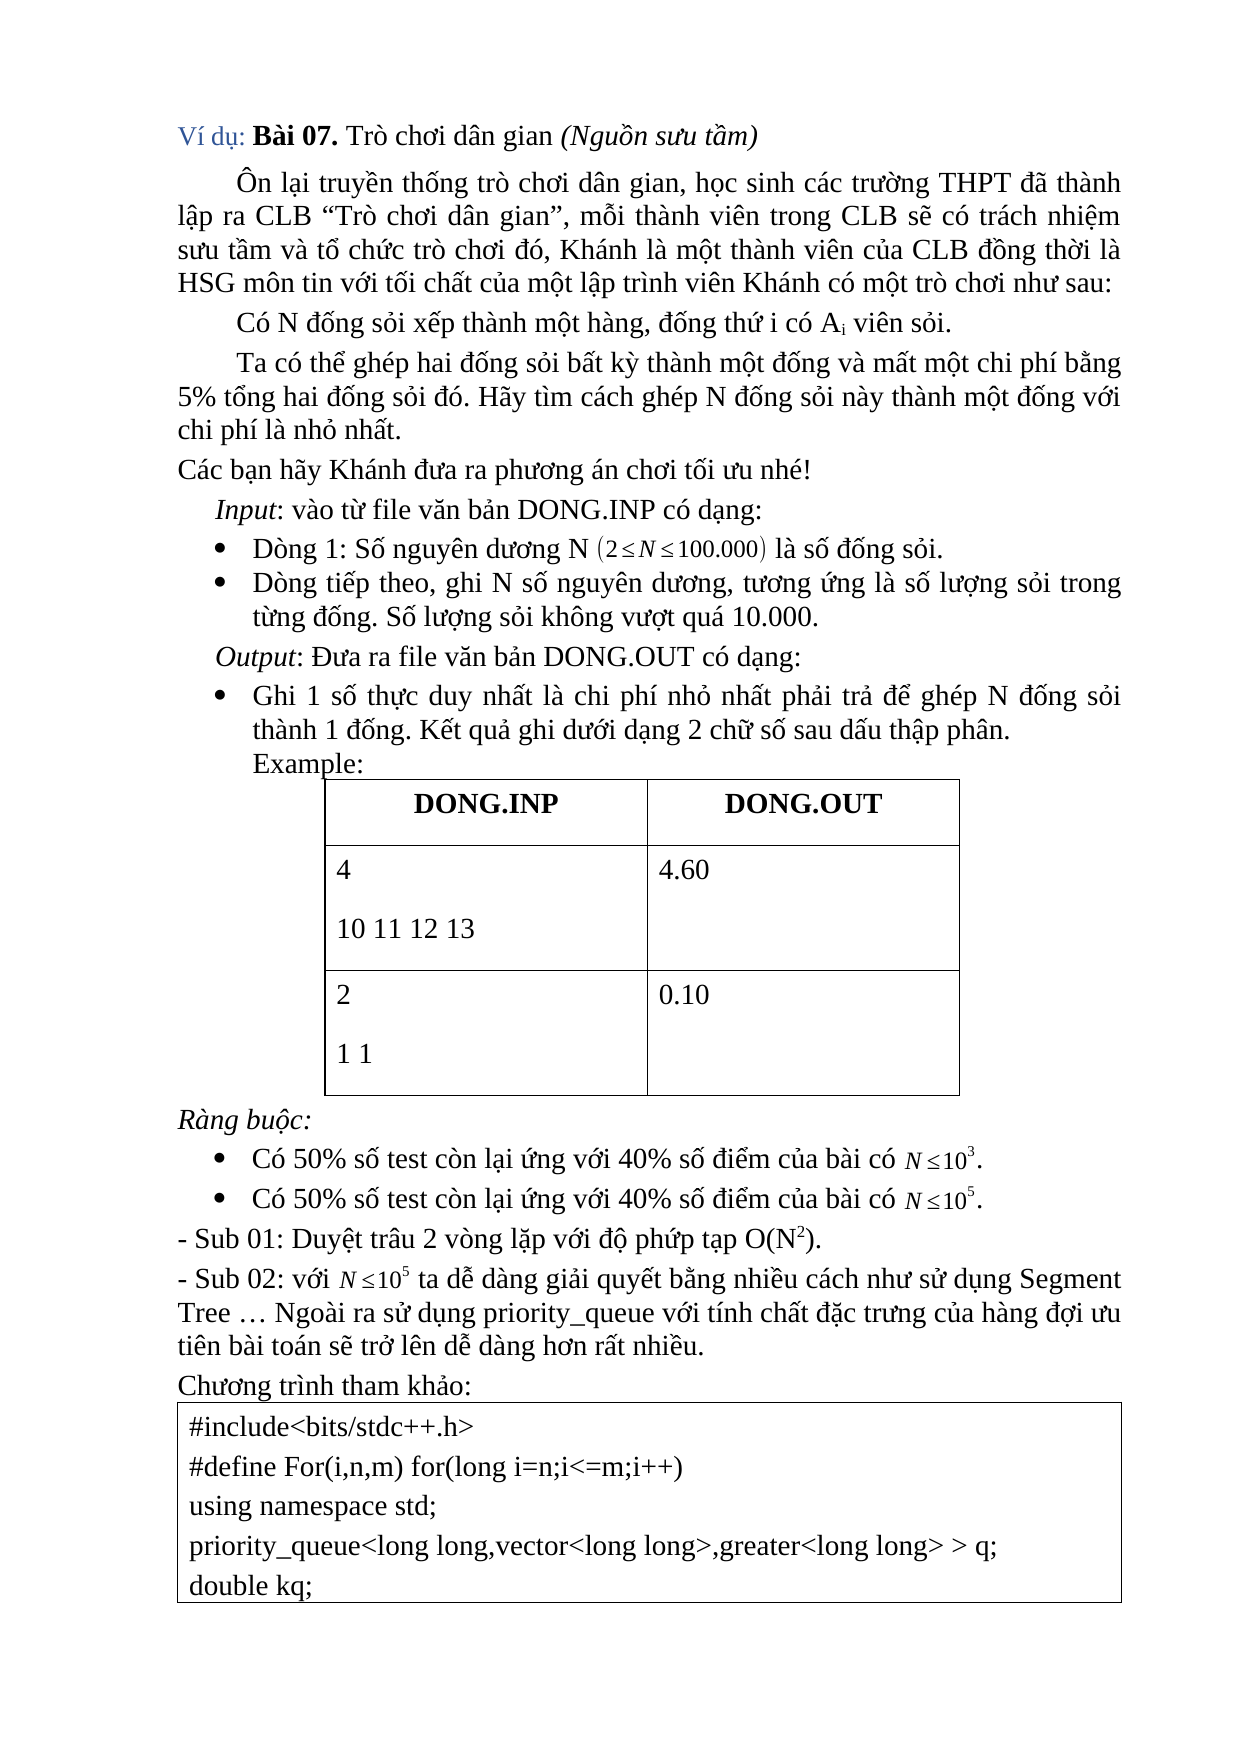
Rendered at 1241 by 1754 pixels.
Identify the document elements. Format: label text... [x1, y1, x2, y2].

text - Sub 02: với ta dễ dàng giải quyết bằng nhiều cách như sử dụng Segment Tree … Ngoài ra sử dụng priority_queue với tính chất đặc trưng của hàng đợi ưu tiên bài toán sẽ trở lên dễ dàng hơn rất nhiều. [177, 1261, 1122, 1362]
table_cell 0.10 [648, 971, 959, 1094]
list Example: [252, 746, 1122, 779]
list Ghi 1 số thực duy nhất là chi phí nhỏ nhất phải trả để ghép N đống sỏi thành 1 đống. Kết quả ghi dưới dạng 2 chữ số sau dấu thập phân. [215, 678, 1122, 746]
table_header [178, 1403, 1121, 1602]
text Chương trình tham khảo: [177, 1368, 1122, 1402]
text Input: vào từ file văn bản DONG.INP có dạng: [177, 492, 1122, 525]
list Có 50% số test còn lại ứng với 40% số điểm của bài có . [214, 1142, 1122, 1175]
text Ôn lại truyền thống trò chơi dân gian, học sinh các trường THPT đã thành lập ra CLB “Trò chơi dân gian”, mỗi thành viên trong CLB sẽ có trách nhiệm sưu tầm và tổ chức trò chơi đó, Khánh là một thành viên của CLB đồng thời là HSG môn tin với tối chất của một lập trình viên Khánh có một trò chơi như sau: [177, 165, 1122, 299]
table_cell 4 10 11 12 13 [326, 846, 647, 970]
text Ràng buộc: [177, 1102, 1122, 1135]
text - Sub 01: Duyệt trâu 2 vòng lặp với độ phứp tạp O(N2). [177, 1221, 1122, 1255]
table_header DONG.INP [326, 780, 647, 845]
text Ta có thể ghép hai đống sỏi bất kỳ thành một đống và mất một chi phí bằng 5% tổng hai đống sỏi đó. Hãy tìm cách ghép N đống sỏi này thành một đống với chi phí là nhỏ nhất. [177, 345, 1122, 446]
list Dòng tiếp theo, ghi N số nguyên dương, tương ứng là số lượng sỏi trong từng đống. Số lượng sỏi không vượt quá 10.000. [215, 565, 1122, 632]
table_cell 4.60 [648, 846, 959, 970]
list Có 50% số test còn lại ứng với 40% số điểm của bài có . [214, 1182, 1122, 1215]
text Output: Đưa ra file văn bản DONG.OUT có dạng: [177, 639, 1122, 672]
table_cell 2 1 1 [326, 971, 647, 1094]
text Các bạn hãy Khánh đưa ra phương án chơi tối ưu nhé! [177, 452, 1122, 486]
subtitle Ví dụ: Bài 07. Trò chơi dân gian (Nguồn sưu tầm) [177, 118, 1122, 152]
table_header DONG.OUT [648, 780, 959, 845]
list Dòng 1: Số nguyên dương N là số đống sỏi. [215, 532, 1122, 565]
text Có N đống sỏi xếp thành một hàng, đống thứ i có Ai viên sỏi. [177, 305, 1122, 339]
